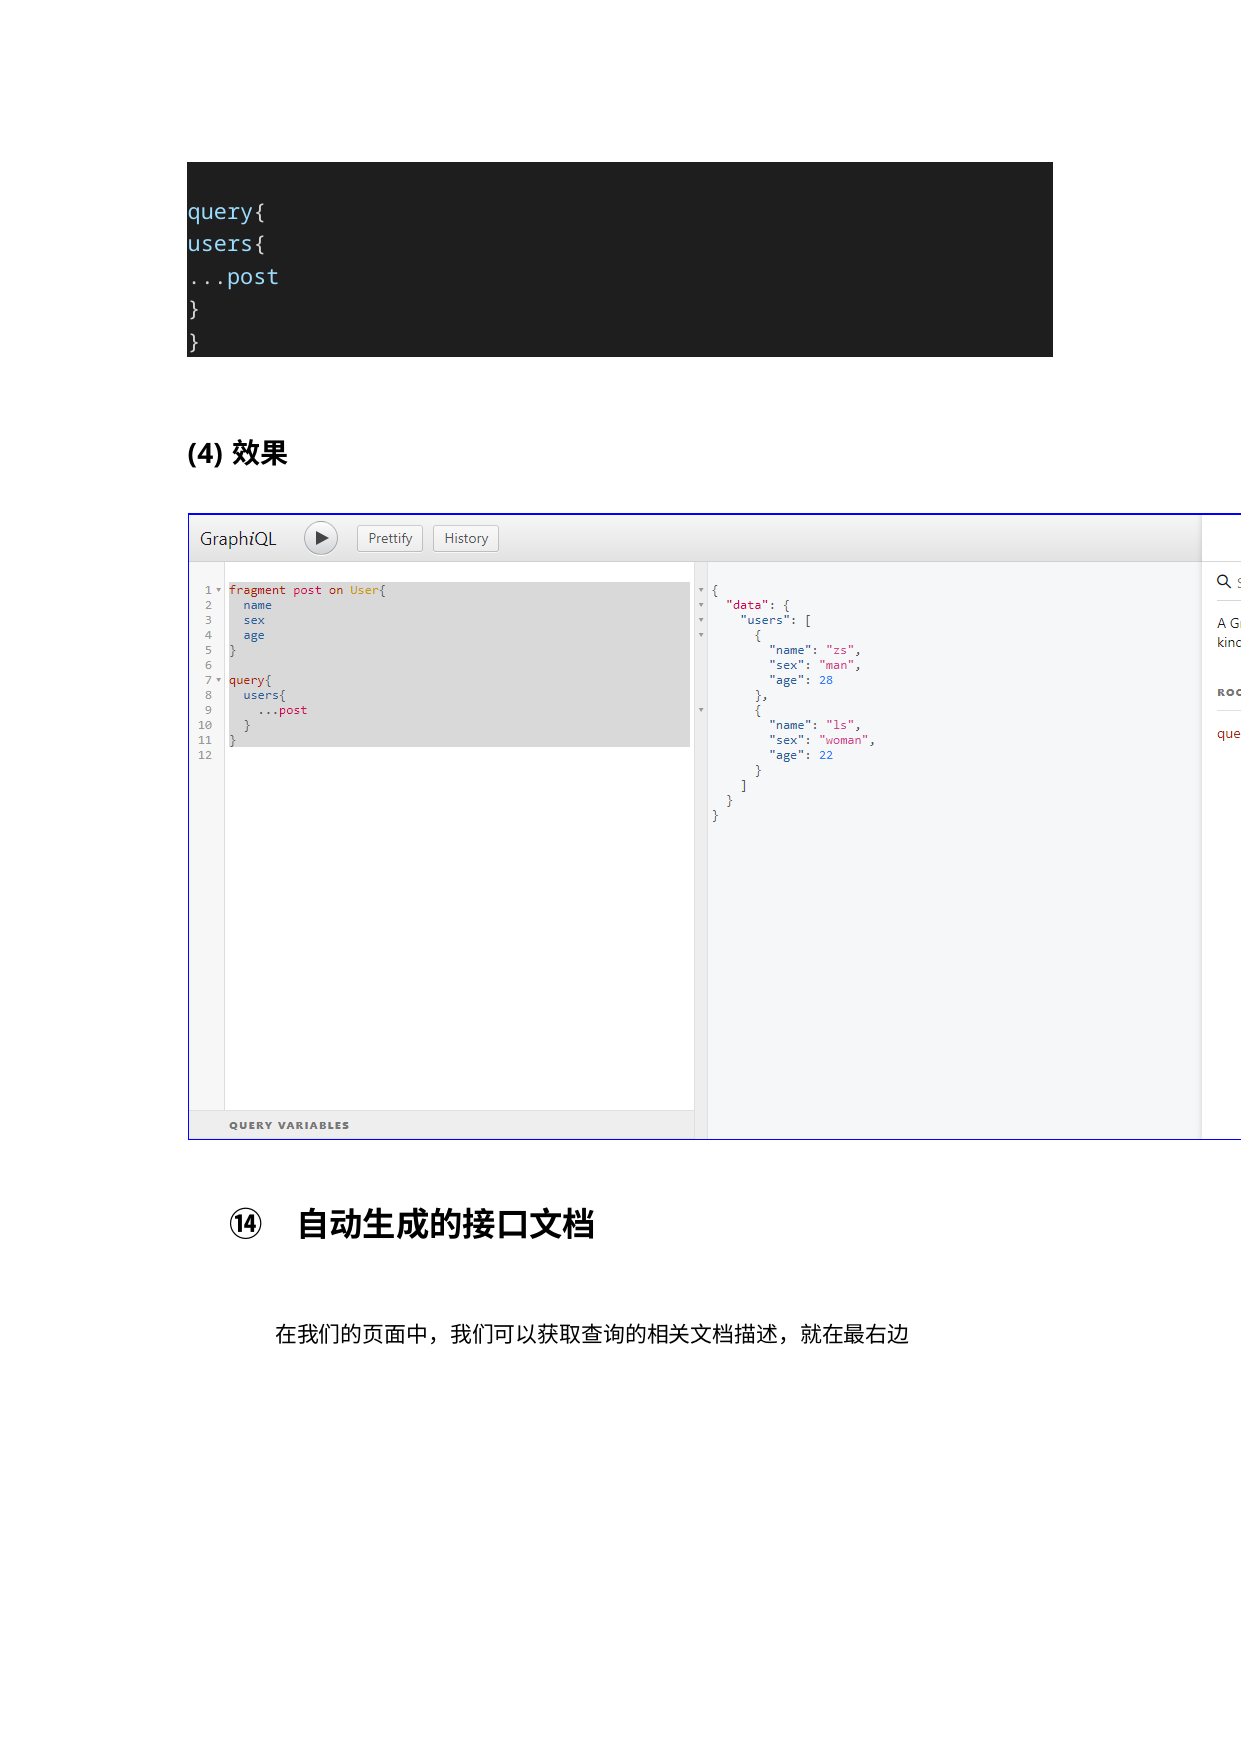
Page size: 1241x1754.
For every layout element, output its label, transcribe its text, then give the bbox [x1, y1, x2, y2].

picture [189, 515, 1241, 1139]
text 在我们的页面中，我们可以获取查询的相关文档描述，就在最右边 [187, 1317, 1053, 1349]
text } [187, 324, 1053, 357]
text } [187, 292, 1053, 324]
text query{ [187, 194, 1053, 227]
subtitle 自动生成的接口文档 [187, 1190, 1053, 1255]
text ...post [187, 259, 1053, 292]
subtitle 效果 [187, 419, 1053, 484]
text users{ [187, 227, 1053, 259]
